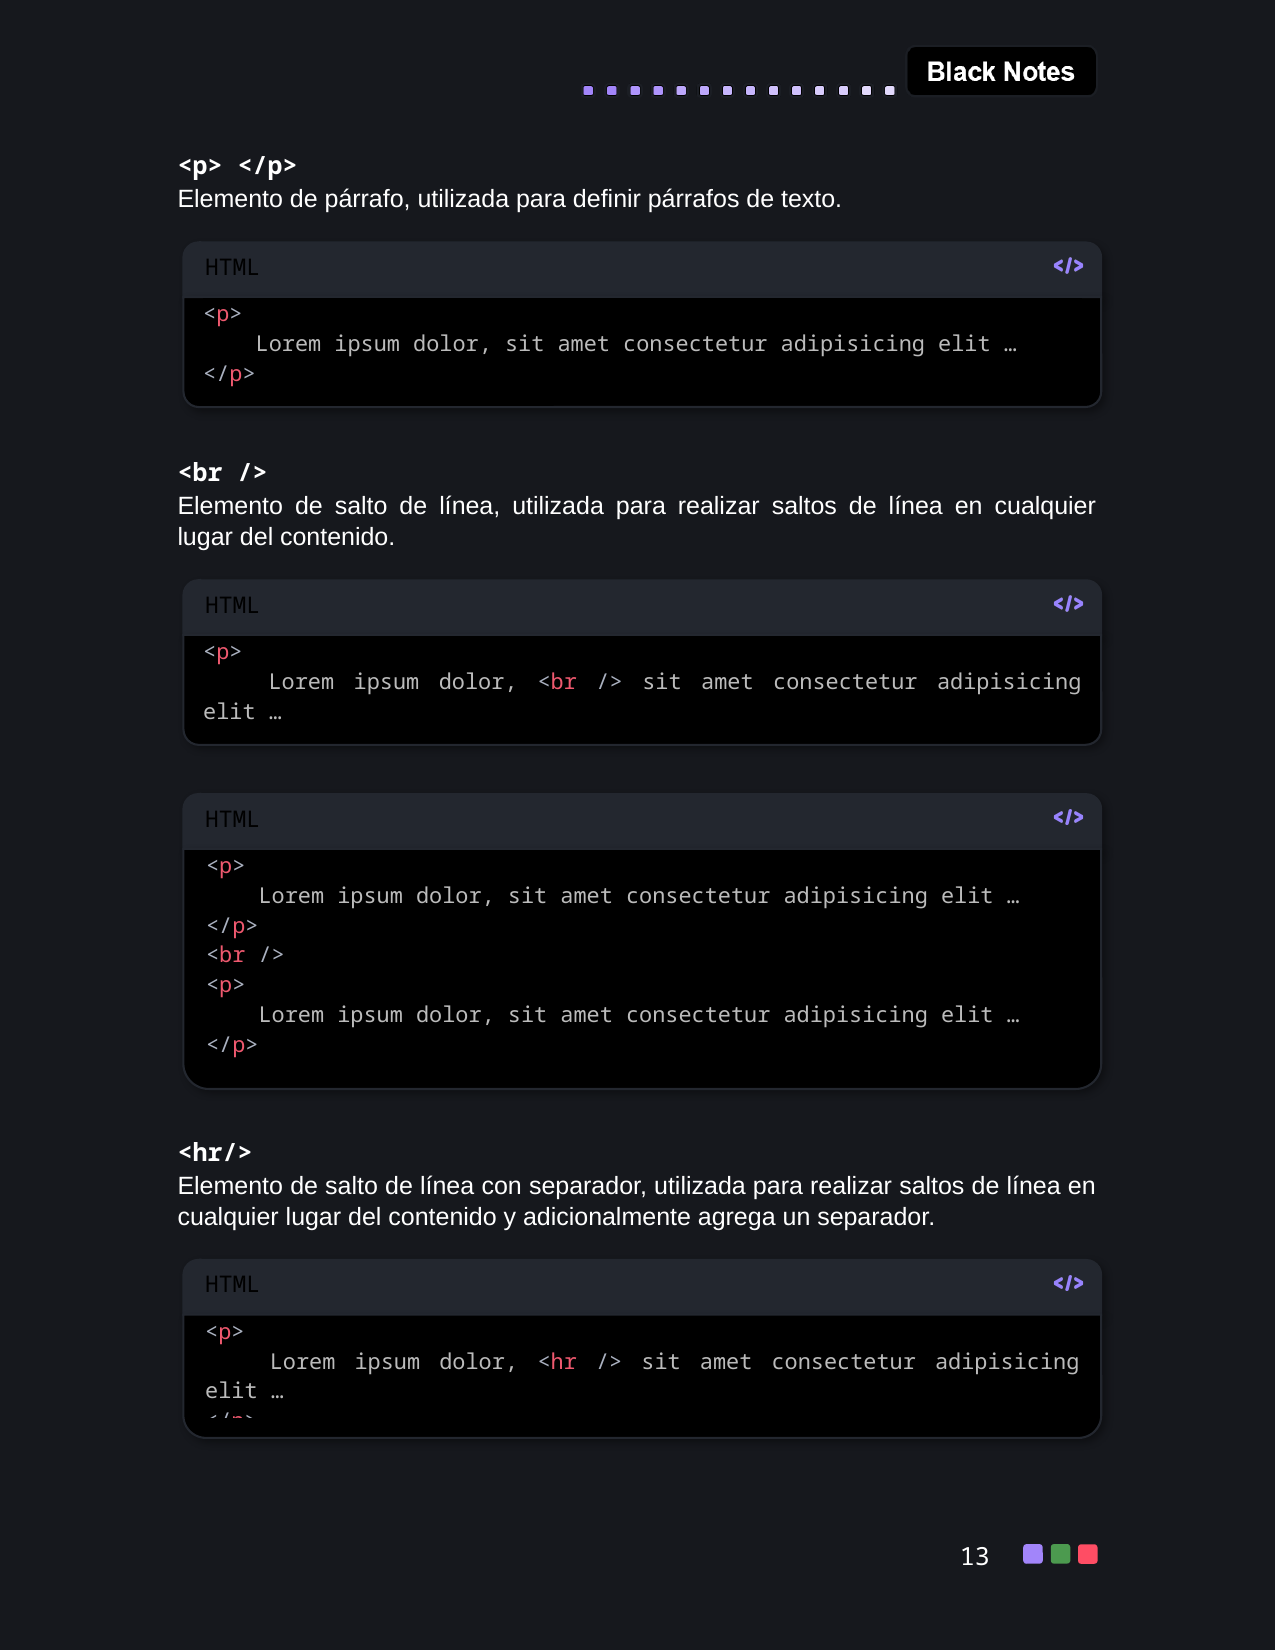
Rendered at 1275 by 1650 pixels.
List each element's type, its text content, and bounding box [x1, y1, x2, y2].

picture [1053, 802, 1084, 832]
picture [1053, 588, 1084, 619]
picture [1053, 1268, 1084, 1298]
subtitle <p> </p> [177, 148, 1098, 182]
picture [1053, 250, 1084, 281]
text Elemento de salto de línea, utilizada para realizar saltos de línea en cualquier lugar del contenido. [177, 491, 1098, 551]
subtitle <br /> [177, 454, 1098, 488]
subtitle <hr/> [177, 1134, 1098, 1168]
text Elemento de párrafo, utilizada para definir párrafos de texto. [177, 184, 1098, 213]
text Elemento de salto de línea con separador, utilizada para realizar saltos de línea en cualquier lugar del contenido y adicionalmente agrega un separador. [177, 1171, 1098, 1231]
picture [581, 45, 1098, 98]
